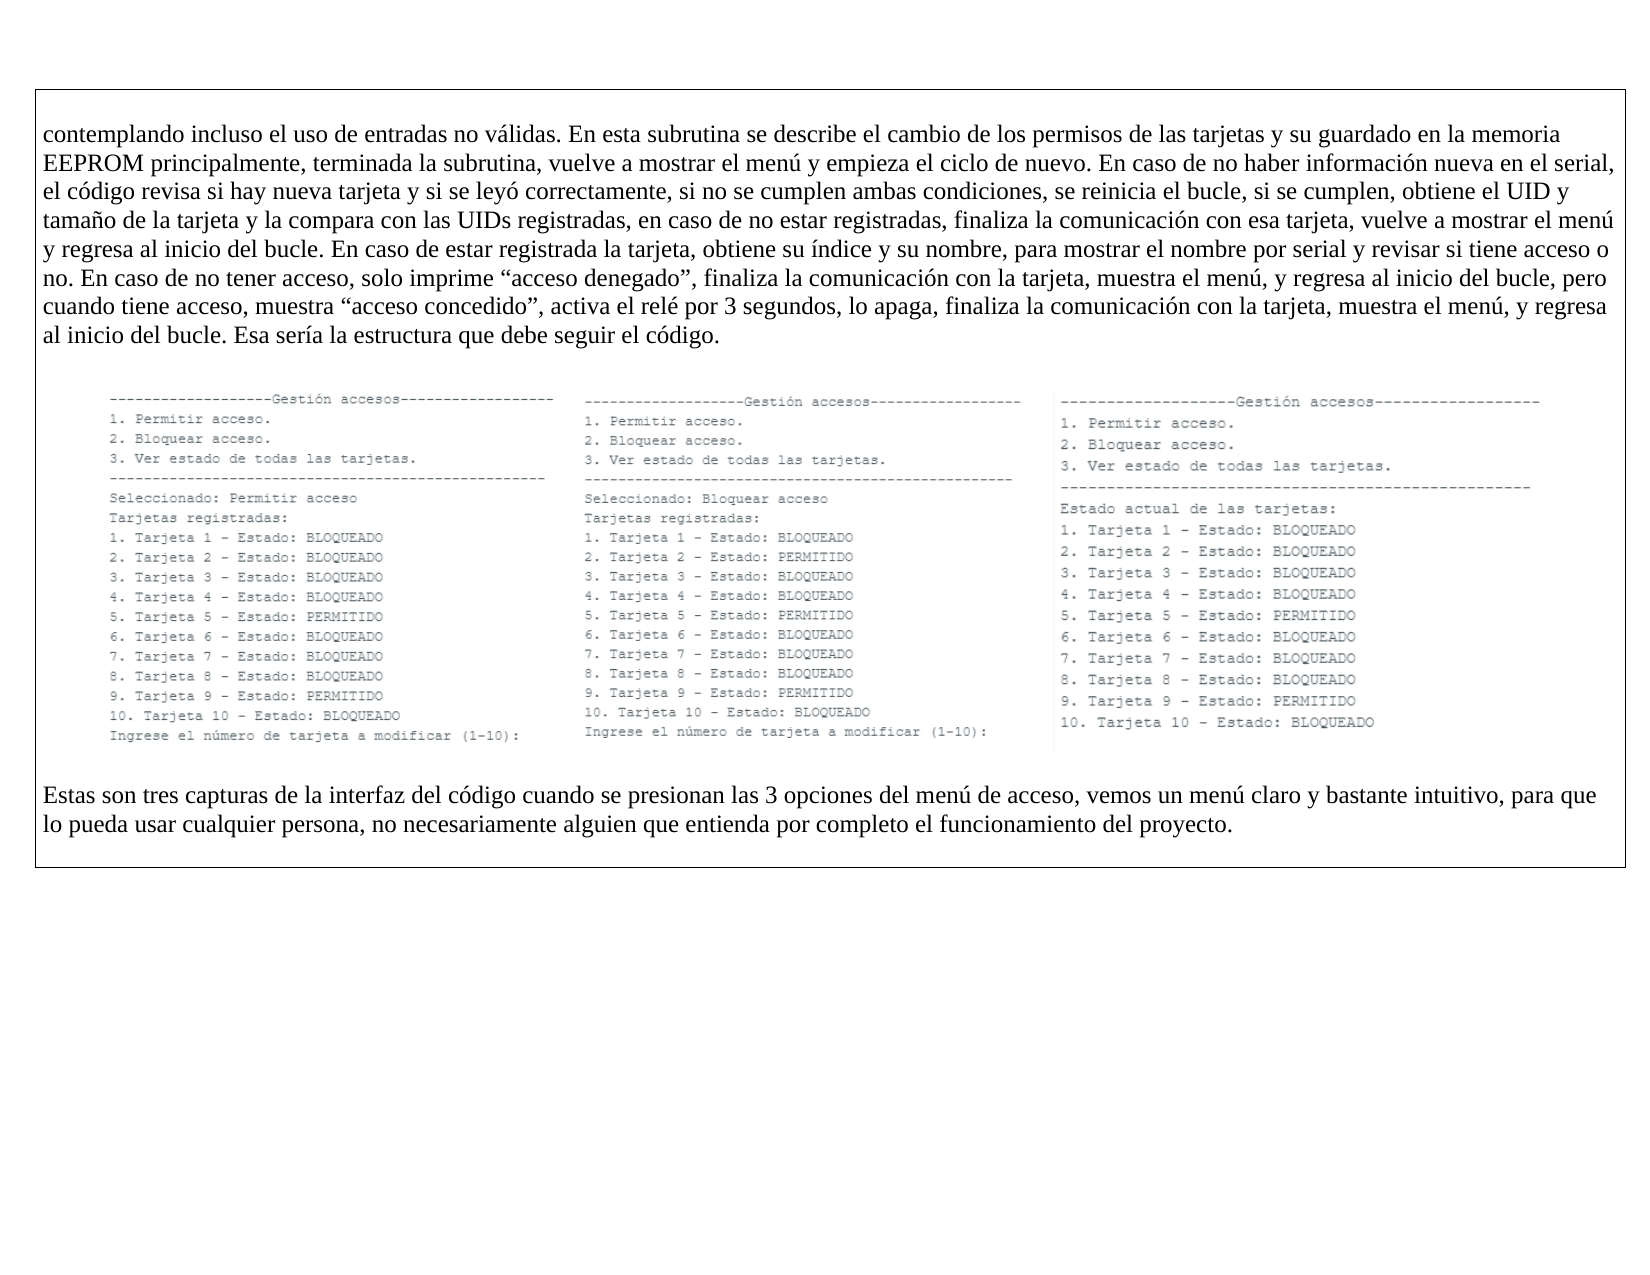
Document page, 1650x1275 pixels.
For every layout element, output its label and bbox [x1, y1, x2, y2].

table_cell [36, 90, 1625, 867]
picture [107, 378, 1554, 752]
